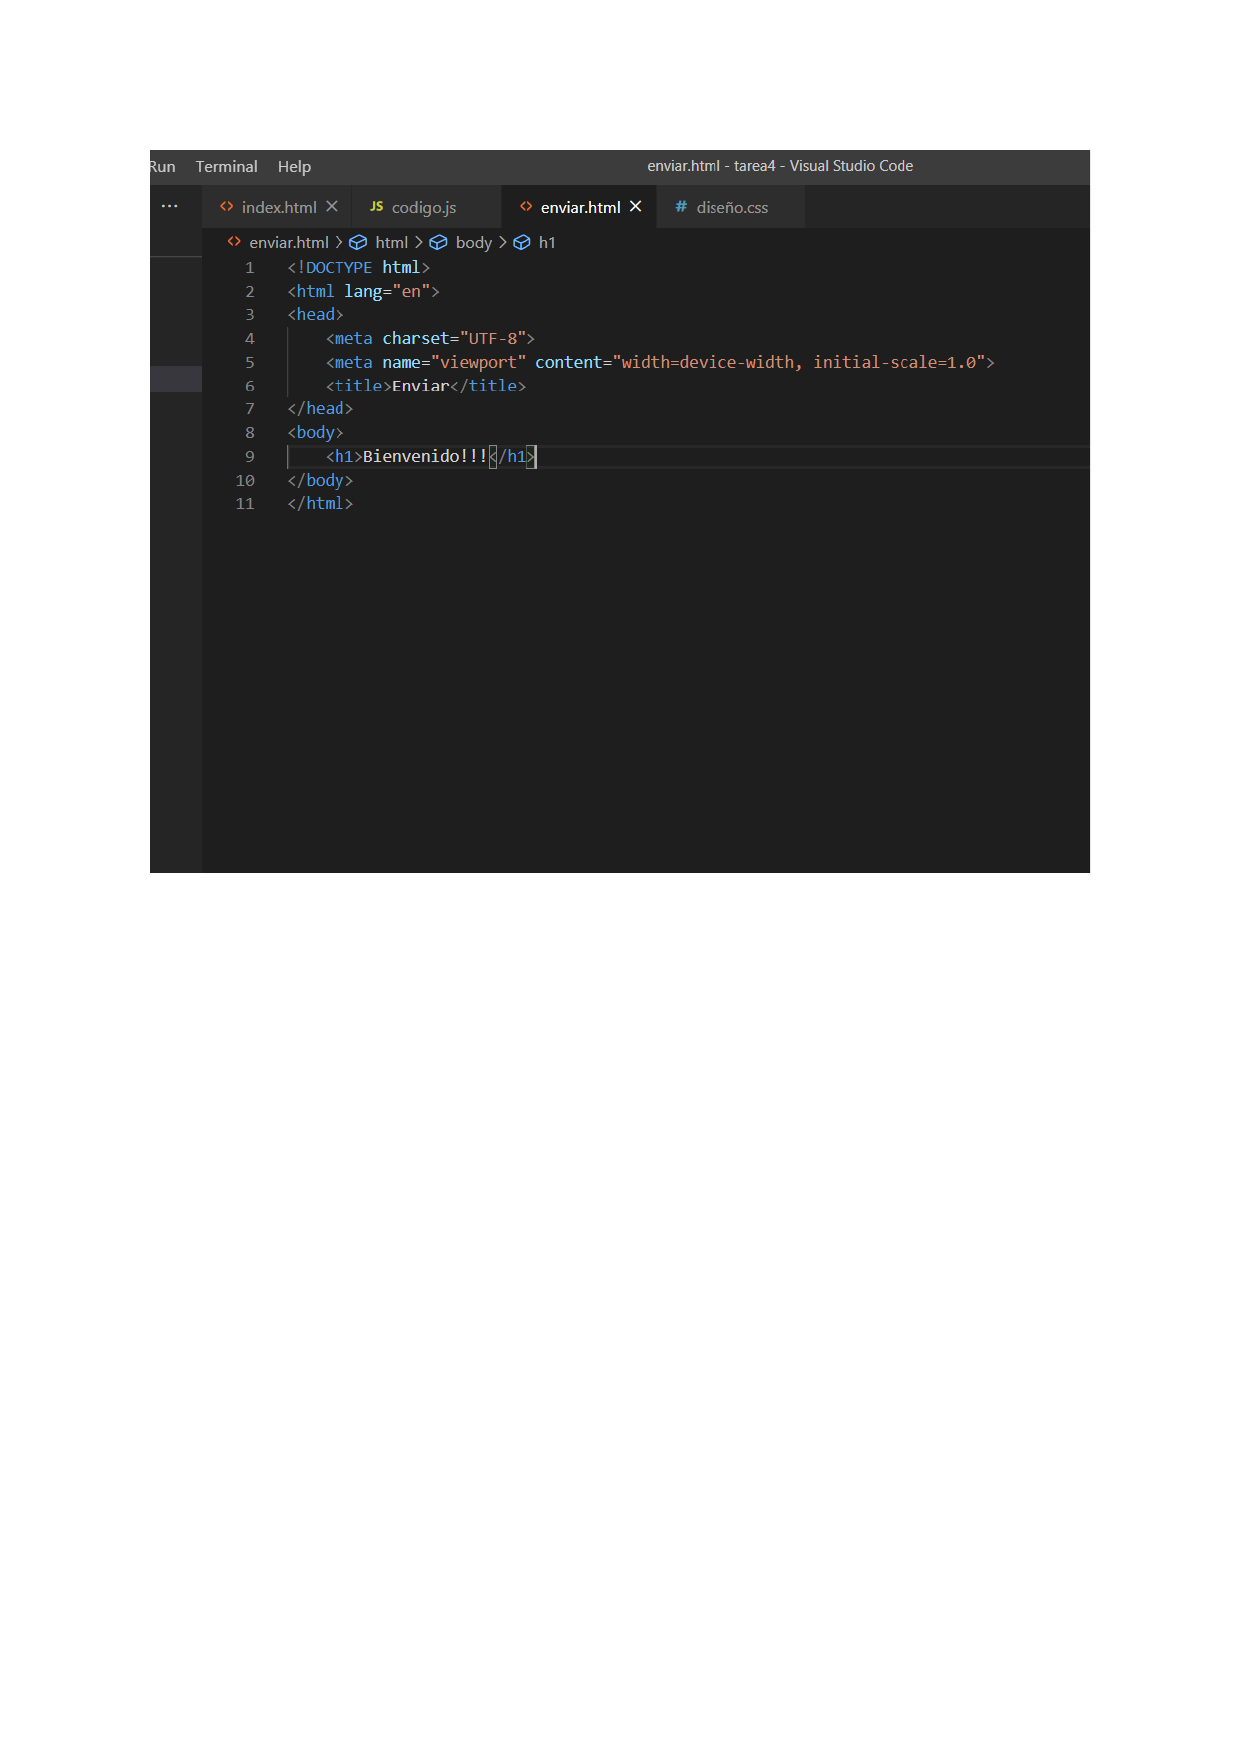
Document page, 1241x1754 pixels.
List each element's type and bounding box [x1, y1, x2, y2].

picture [150, 150, 1091, 873]
